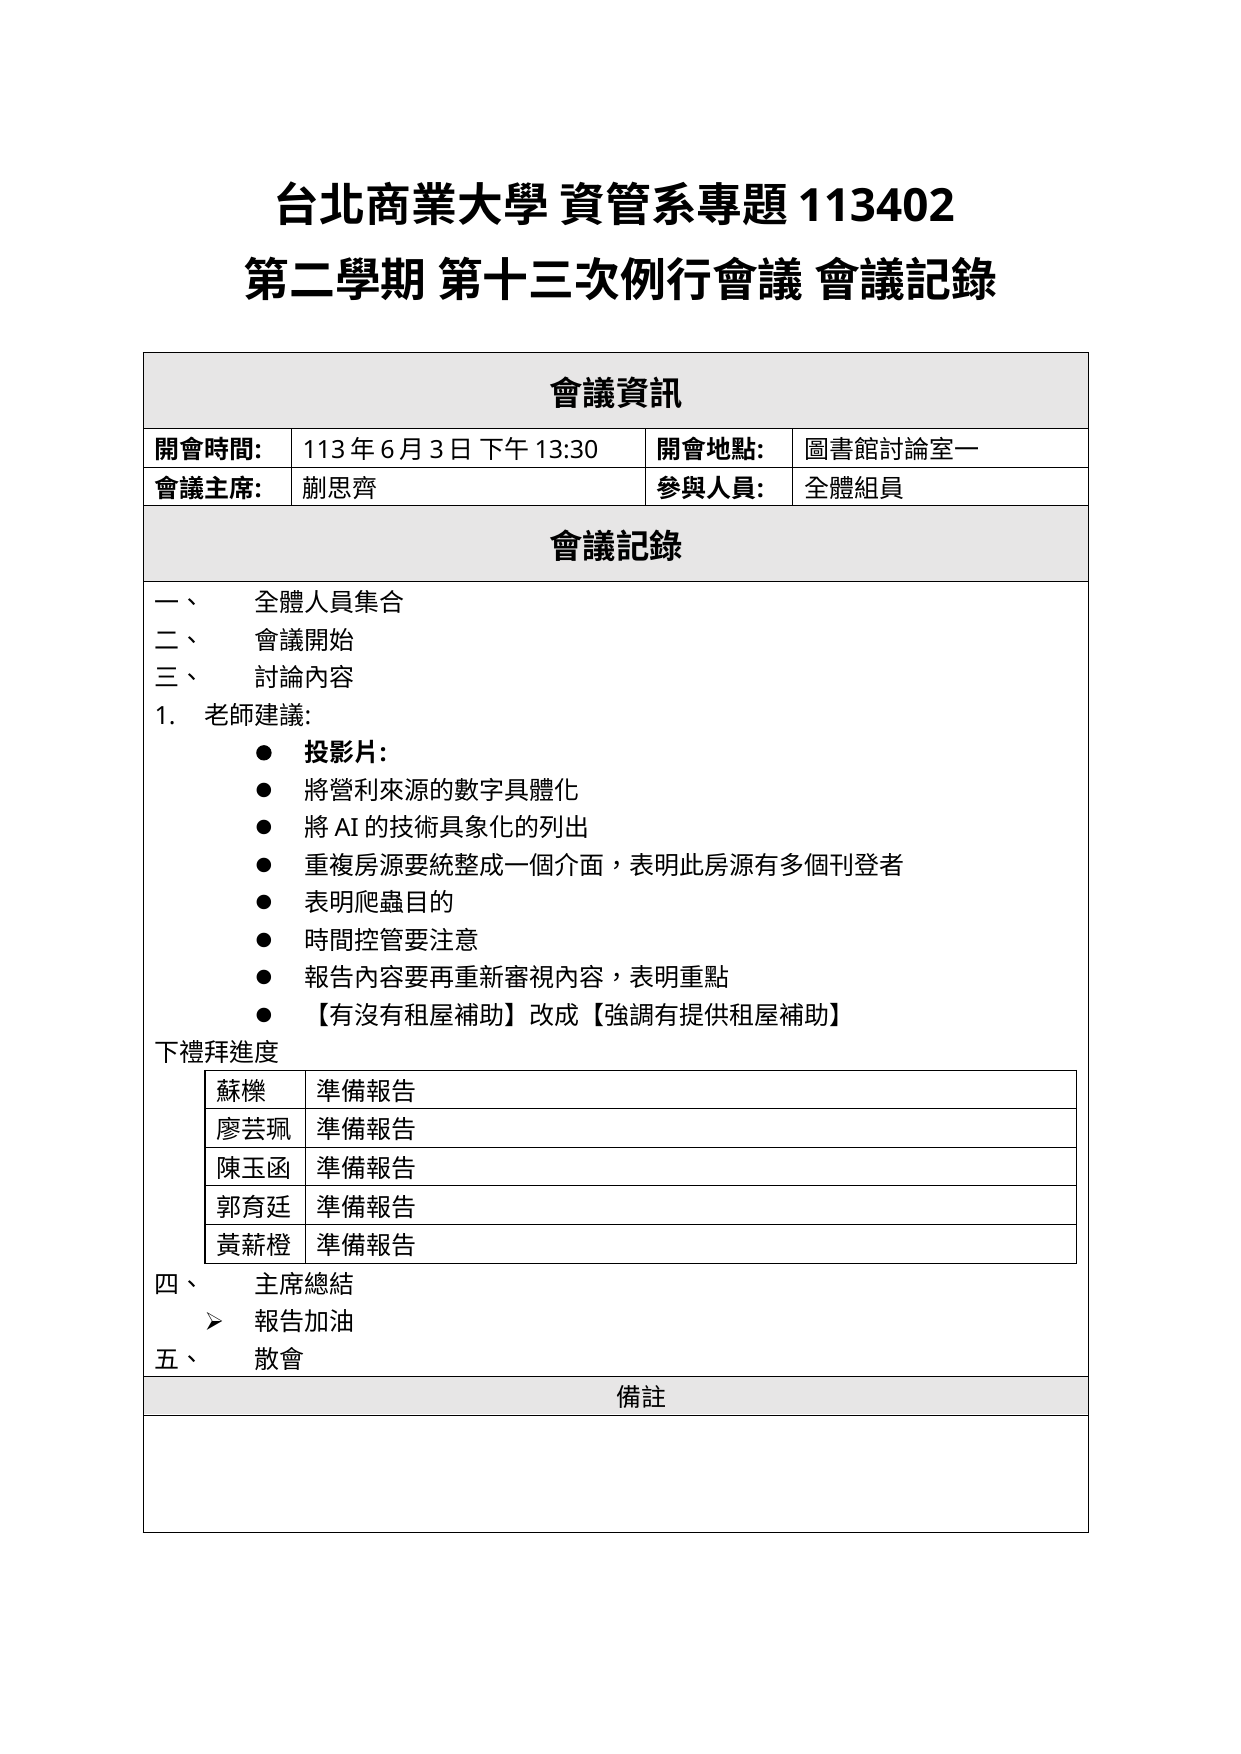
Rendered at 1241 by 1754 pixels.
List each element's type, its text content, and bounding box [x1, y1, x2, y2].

table_cell 會議主席: [144, 468, 291, 505]
table_cell 開會時間: [144, 429, 291, 467]
text 台北商業大學 資管系專題113402 第二學期 第十三次例行會議 會議記錄 [187, 164, 1053, 352]
table_cell 會議記錄 [144, 506, 1088, 581]
table_header 會議資訊 [144, 353, 1088, 428]
table_cell 全體組員 [793, 468, 1088, 505]
table_cell 參與人員: [646, 468, 792, 505]
table_cell [144, 1416, 1088, 1532]
table_cell 開會地點: [646, 429, 792, 467]
table_cell 圖書館討論室一 [793, 429, 1088, 467]
table_cell 113年6月3日 下午13:30 [292, 429, 645, 467]
table_cell 備註 [144, 1377, 1088, 1414]
table_cell 蒯思齊 [292, 468, 645, 505]
table_cell 全體人員集合 會議開始 討論內容 老師建議: 投影片: 將營利來源的數字具體化 將AI的技術具象化的列出 重複房源要統整成一個介面，表明此房源有多個刊登者 表明爬蟲目的 時間控管要注意 報告內容要再重新審視內容，表明重點 【有沒有租屋補助】改成【強調有提供租屋補助】 下禮拜進度 主席總結 報告加油 散會 [144, 582, 1088, 1376]
